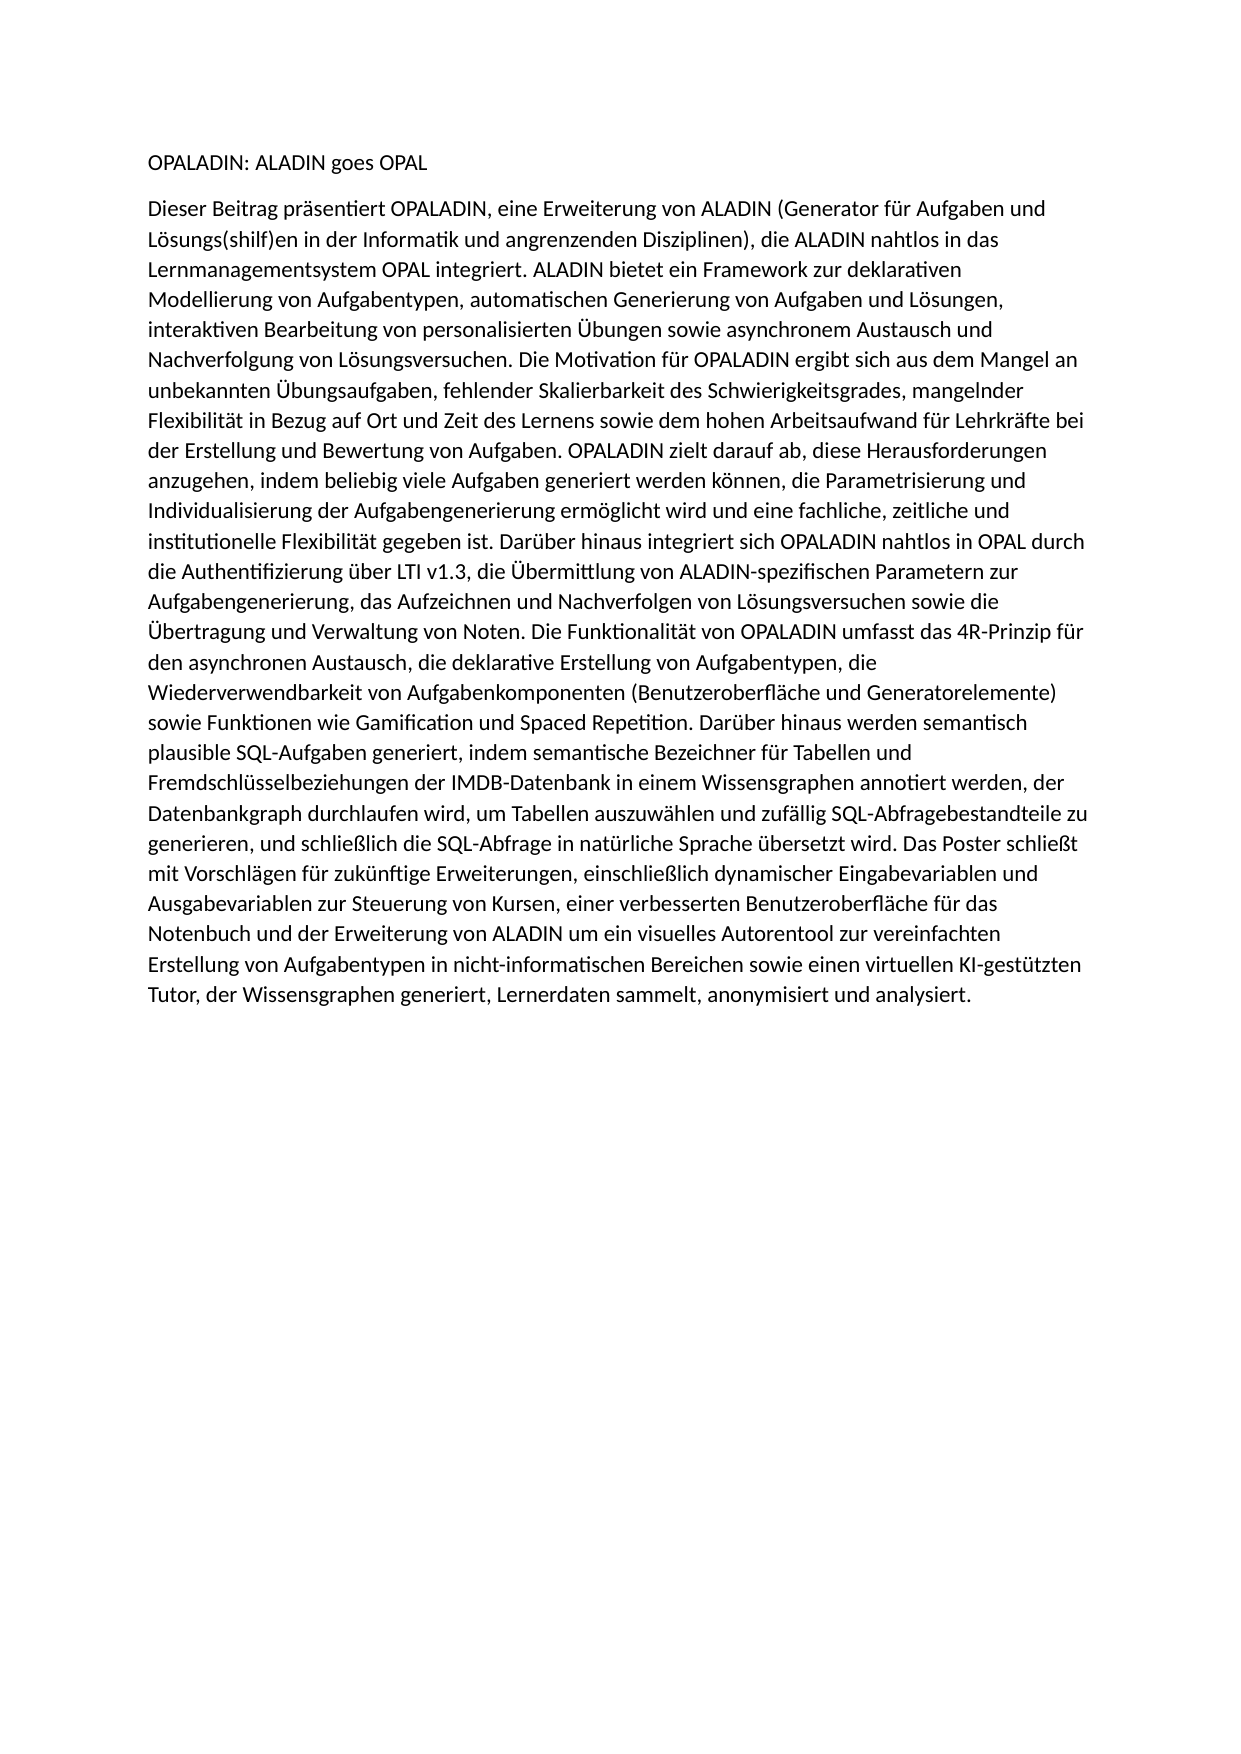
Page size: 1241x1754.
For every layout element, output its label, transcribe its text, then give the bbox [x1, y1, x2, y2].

text OPALADIN: ALADIN goes OPAL [148, 148, 1093, 176]
text Dieser Beitrag präsentiert OPALADIN, eine Erweiterung von ALADIN (Generator für Aufgaben und Lösungs(shilf)en in der Informatik und angrenzenden Disziplinen), die ALADIN nahtlos in das Lernmanagementsystem OPAL integriert. ALADIN bietet ein Framework zur deklarativen Modellierung von Aufgabentypen, automatischen Generierung von Aufgaben und Lösungen, interaktiven Bearbeitung von personalisierten Übungen sowie asynchronem Austausch und Nachverfolgung von Lösungsversuchen. Die Motivation für OPALADIN ergibt sich aus dem Mangel an unbekannten Übungsaufgaben, fehlender Skalierbarkeit des Schwierigkeitsgrades, mangelnder Flexibilität in Bezug auf Ort und Zeit des Lernens sowie dem hohen Arbeitsaufwand für Lehrkräfte bei der Erstellung und Bewertung von Aufgaben. OPALADIN zielt darauf ab, diese Herausforderungen anzugehen, indem beliebig viele Aufgaben generiert werden können, die Parametrisierung und Individualisierung der Aufgabengenerierung ermöglicht wird und eine fachliche, zeitliche und institutionelle Flexibilität gegeben ist. Darüber hinaus integriert sich OPALADIN nahtlos in OPAL durch die Authentifizierung über LTI v1.3, die Übermittlung von ALADIN-spezifischen Parametern zur Aufgabengenerierung, das Aufzeichnen und Nachverfolgen von Lösungsversuchen sowie die Übertragung und Verwaltung von Noten. Die Funktionalität von OPALADIN umfasst das 4R-Prinzip für den asynchronen Austausch, die deklarative Erstellung von Aufgabentypen, die Wiederverwendbarkeit von Aufgabenkomponenten (Benutzeroberfläche und Generatorelemente) sowie Funktionen wie Gamification und Spaced Repetition. Darüber hinaus werden semantisch plausible SQL-Aufgaben generiert, indem semantische Bezeichner für Tabellen und Fremdschlüsselbeziehungen der IMDB-Datenbank in einem Wissensgraphen annotiert werden, der Datenbankgraph durchlaufen wird, um Tabellen auszuwählen und zufällig SQL-Abfragebestandteile zu generieren, und schließlich die SQL-Abfrage in natürliche Sprache übersetzt wird. Das Poster schließt mit Vorschlägen für zukünftige Erweiterungen, einschließlich dynamischer Eingabevariablen und Ausgabevariablen zur Steuerung von Kursen, einer verbesserten Benutzeroberfläche für das Notenbuch und der Erweiterung von ALADIN um ein visuelles Autorentool zur vereinfachten Erstellung von Aufgabentypen in nicht-informatischen Bereichen sowie einen virtuellen KI-gestützten Tutor, der Wissensgraphen generiert, Lernerdaten sammelt, anonymisiert und analysiert. [148, 194, 1093, 1008]
